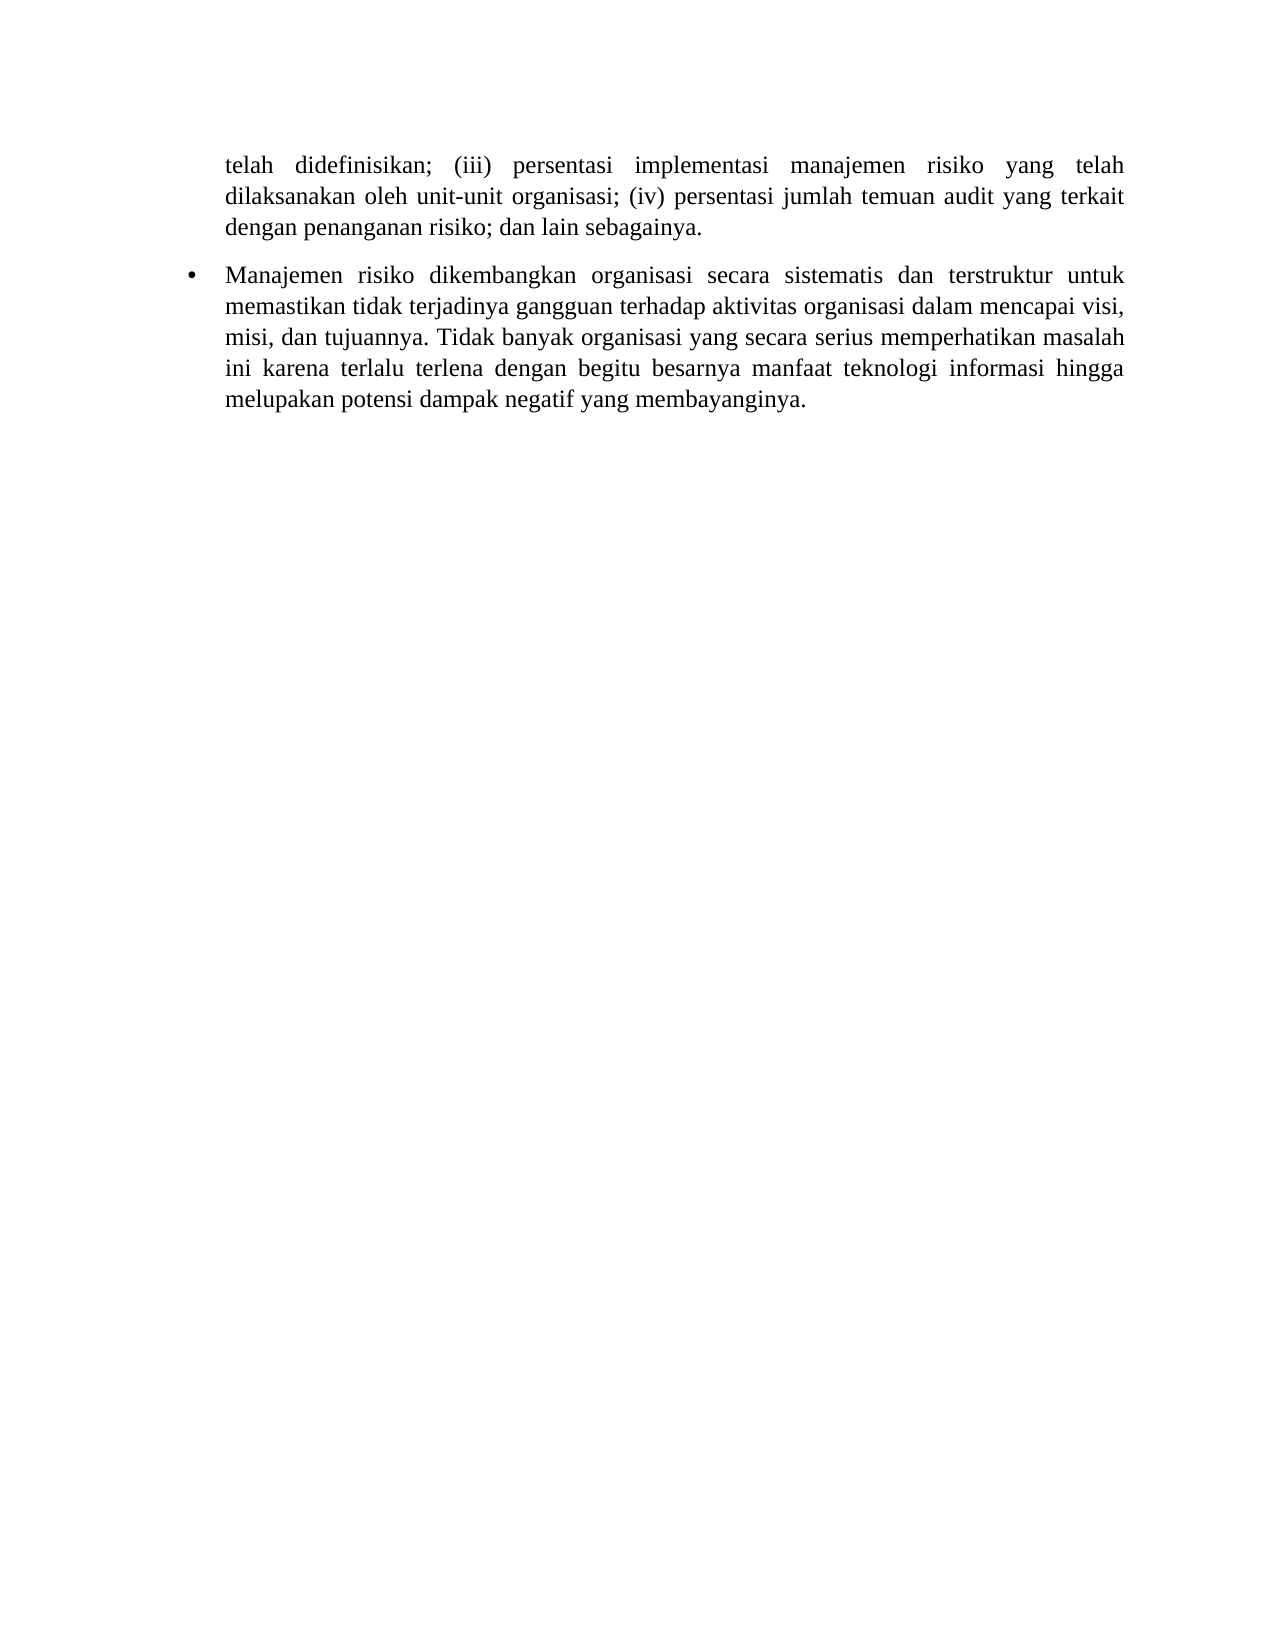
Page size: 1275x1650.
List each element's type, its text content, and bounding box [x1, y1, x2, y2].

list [187, 150, 1125, 241]
list Manajemen risiko dikembangkan organisasi secara sistematis dan terstruktur untuk memastikan tidak terjadinya gangguan terhadap aktivitas organisasi dalam mencapai visi, misi, dan tujuannya. Tidak banyak organisasi yang secara serius memperhatikan masalah ini karena terlalu terlena dengan begitu besarnya manfaat teknologi informasi hingga melupakan potensi dampak negatif yang membayanginya. [187, 260, 1125, 413]
